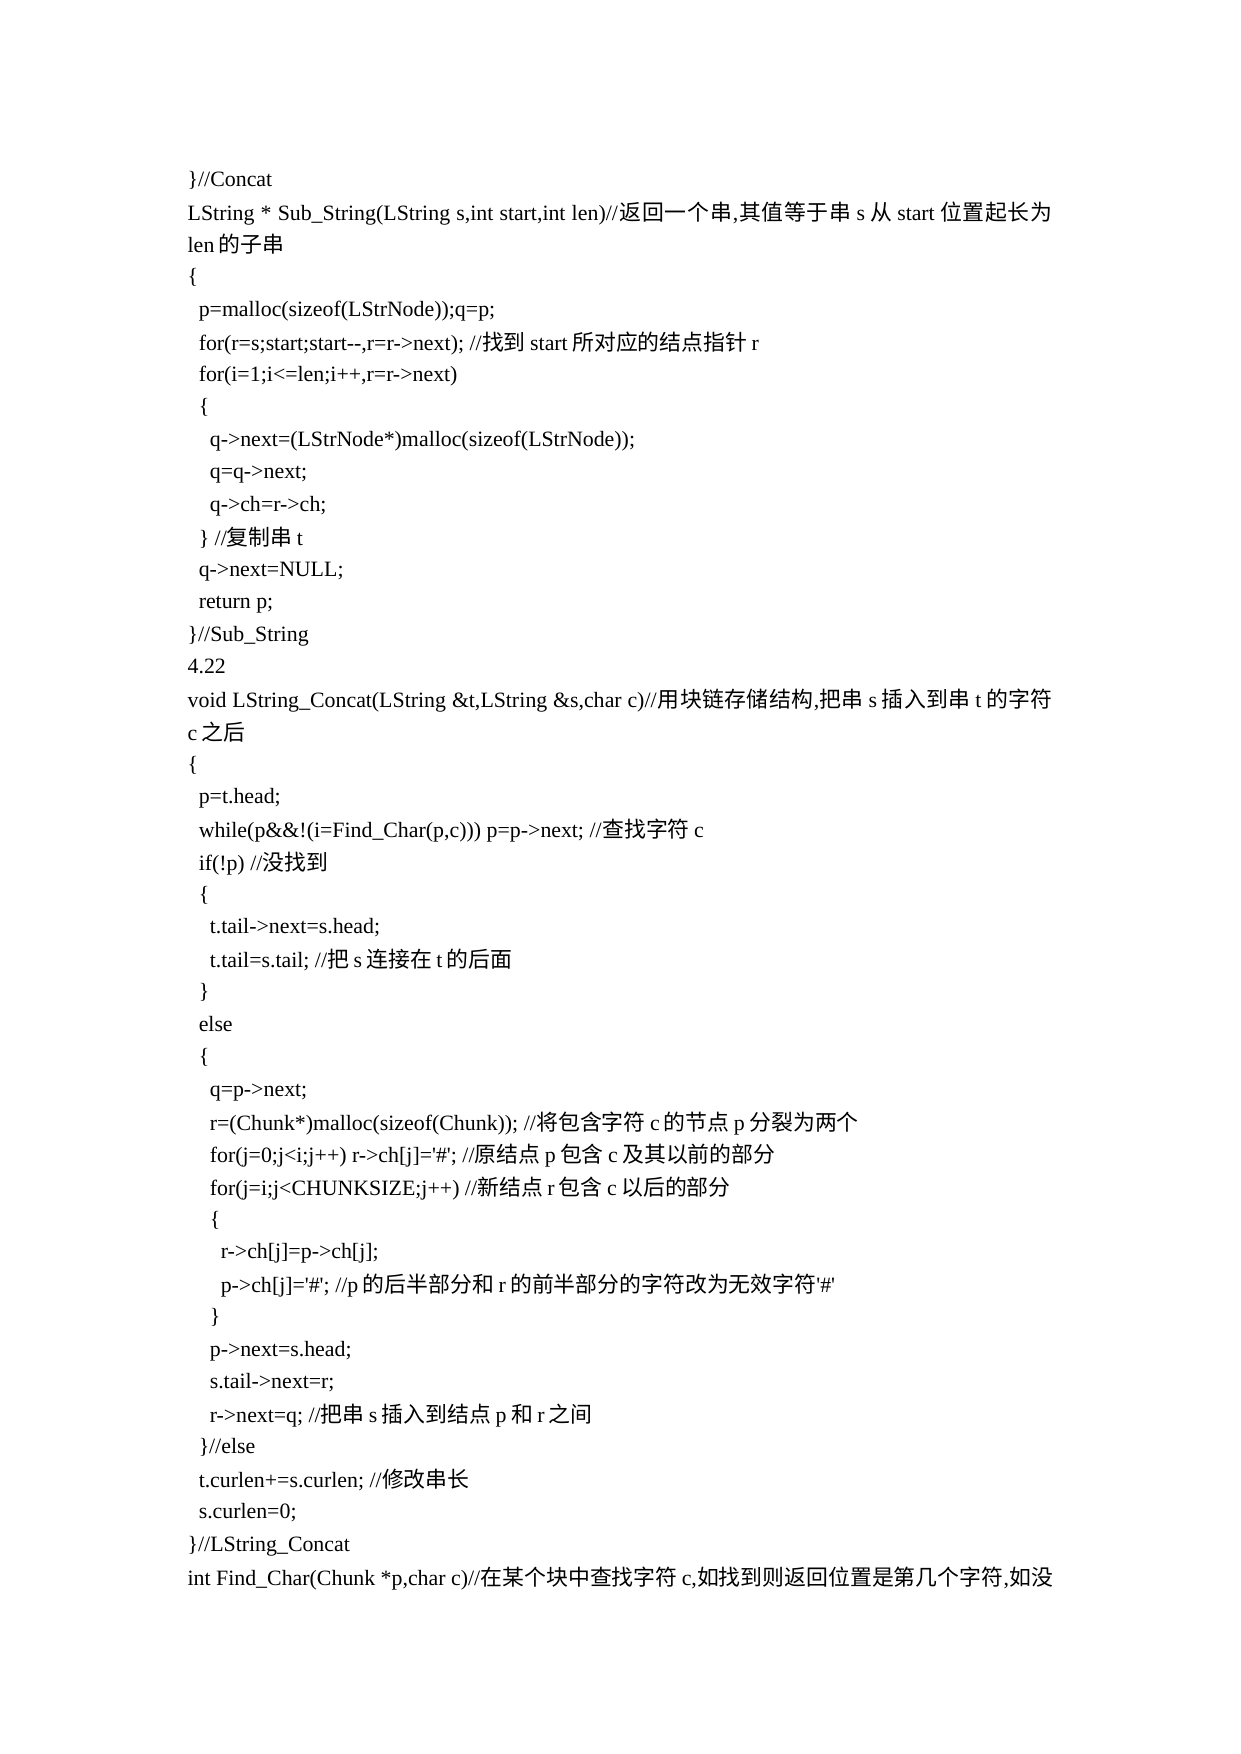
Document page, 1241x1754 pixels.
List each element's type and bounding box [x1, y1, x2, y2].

text [187, 162, 1053, 1592]
